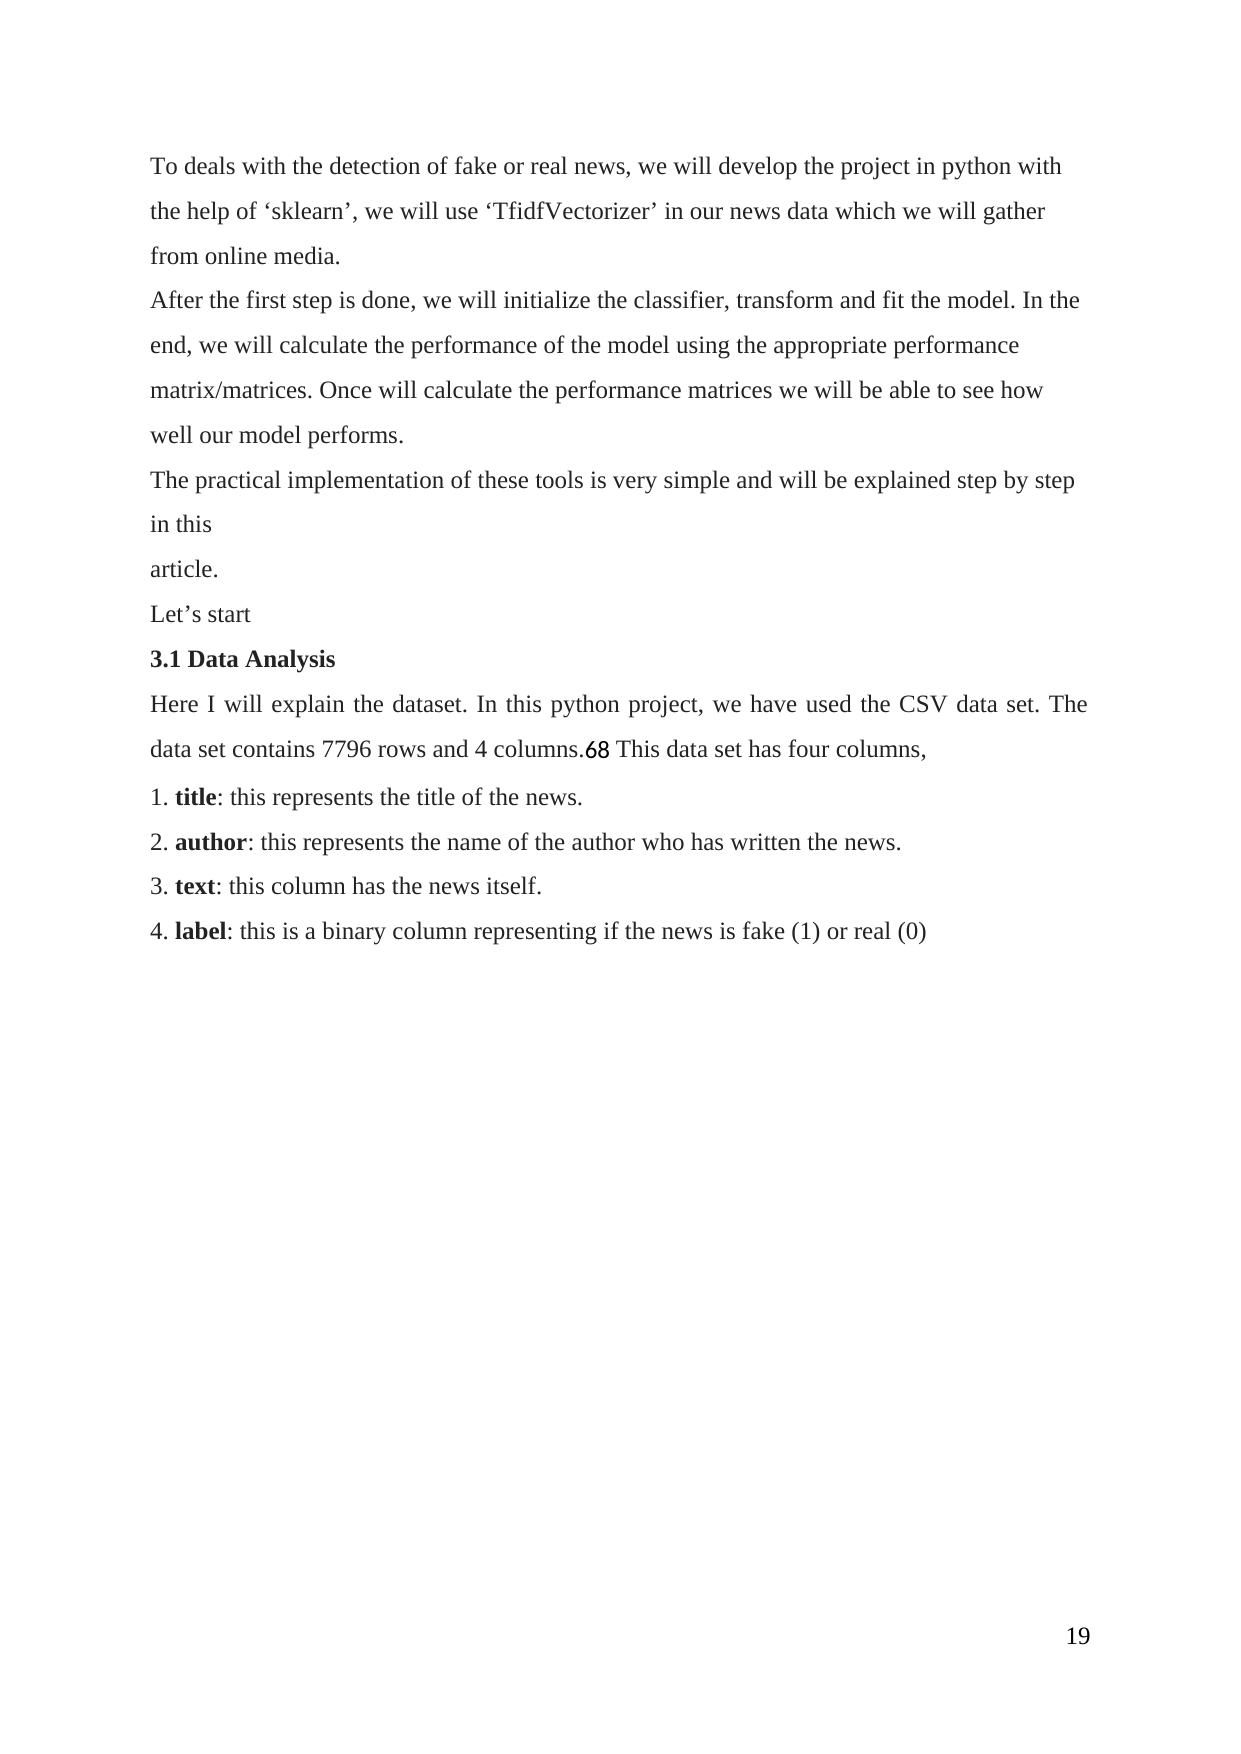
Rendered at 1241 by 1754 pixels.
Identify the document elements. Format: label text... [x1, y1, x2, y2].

text 3. text: this column has the news itself. [150, 870, 1090, 900]
text Let’s start [150, 598, 1090, 628]
text After the first step is done, we will initialize the classifier, transform and fit the model. In the end, we will calculate the performance of the model using the appropriate performance matrix/matrices. Once will calculate the performance matrices we will be able to see how well our model performs. [150, 284, 1090, 449]
text 1. title: this represents the title of the news. [150, 781, 1090, 811]
text The practical implementation of these tools is very simple and will be explained step by step in this [150, 463, 1090, 538]
text Here I will explain the dataset. In this python project, we have used the CSV data set. The data set contains 7796 rows and 4 columns.68 This data set has four columns, [150, 687, 1090, 765]
text 2. author: this represents the name of the author who has written the news. [150, 826, 1090, 855]
text article. [150, 553, 1090, 583]
text To deals with the detection of fake or real news, we will develop the project in python with the help of ‘sklearn’, we will use ‘TfidfVectorizer’ in our news data which we will gather from online media. [150, 150, 1090, 269]
text 3.1 Data Analysis [150, 643, 1090, 673]
text 4. label: this is a binary column representing if the news is fake (1) or real (0) [150, 915, 1090, 945]
